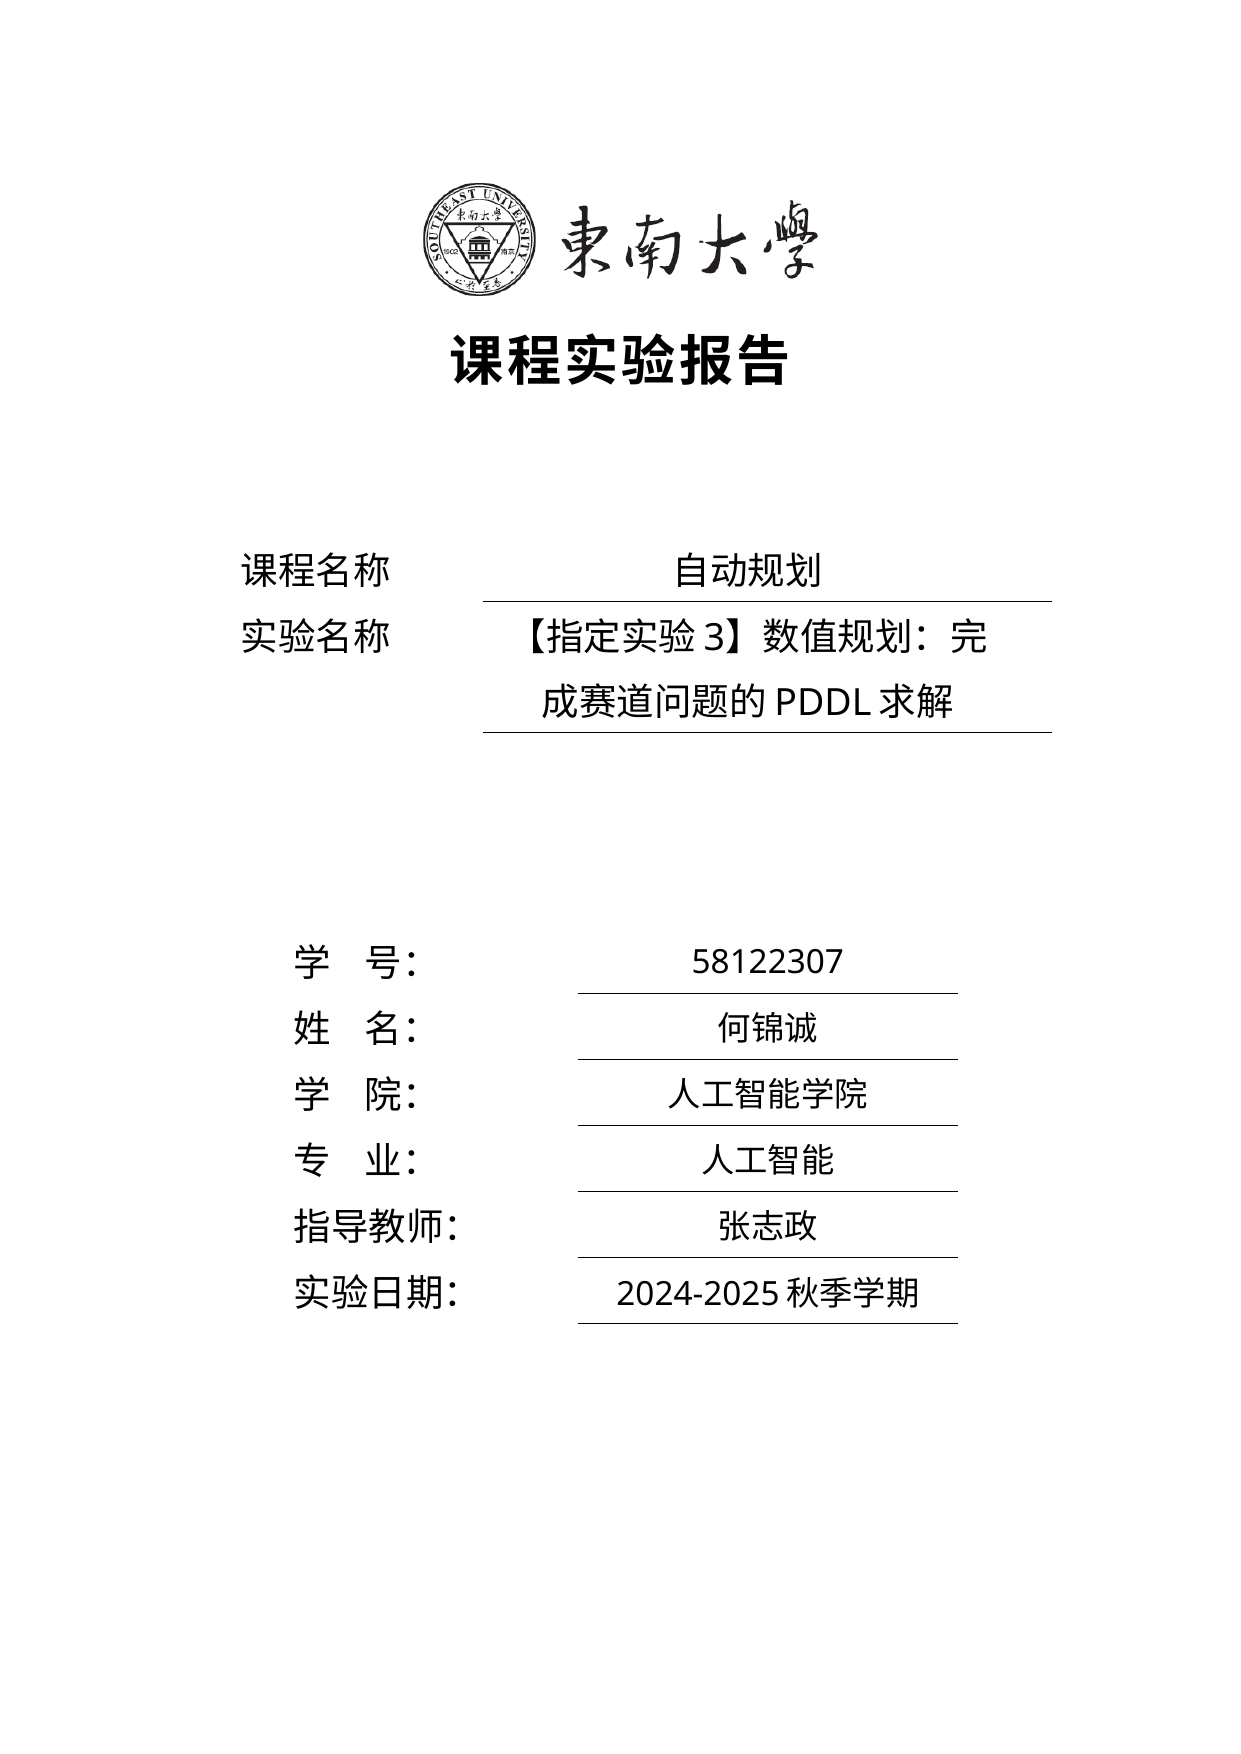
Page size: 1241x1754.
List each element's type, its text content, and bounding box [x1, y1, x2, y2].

table_cell 学 院： [282, 1059, 577, 1125]
table_header 学 号： [282, 928, 577, 993]
table_cell 姓 名： [282, 993, 577, 1059]
table_cell 实验名称 [188, 601, 483, 732]
table_cell 【指定实验3】数值规划：完成赛道问题的PDDL求解 [483, 602, 1052, 732]
picture [413, 178, 828, 301]
table_cell 人工智能 [578, 1126, 958, 1191]
table_cell 指导教师： [282, 1191, 577, 1257]
text 课程实验报告 [75, 308, 1165, 406]
table_cell 2024-2025秋季学期 [578, 1258, 958, 1323]
table_cell 专 业： [282, 1125, 577, 1191]
table_header 课程名称 [188, 536, 483, 601]
table_header 自动规划 [483, 536, 1052, 601]
table_cell 张志政 [578, 1192, 958, 1257]
table_cell 人工智能学院 [578, 1060, 958, 1125]
table_cell 实验日期： [282, 1257, 577, 1323]
table_cell 何锦诚 [578, 994, 958, 1059]
table_header 58122307 [578, 928, 958, 993]
